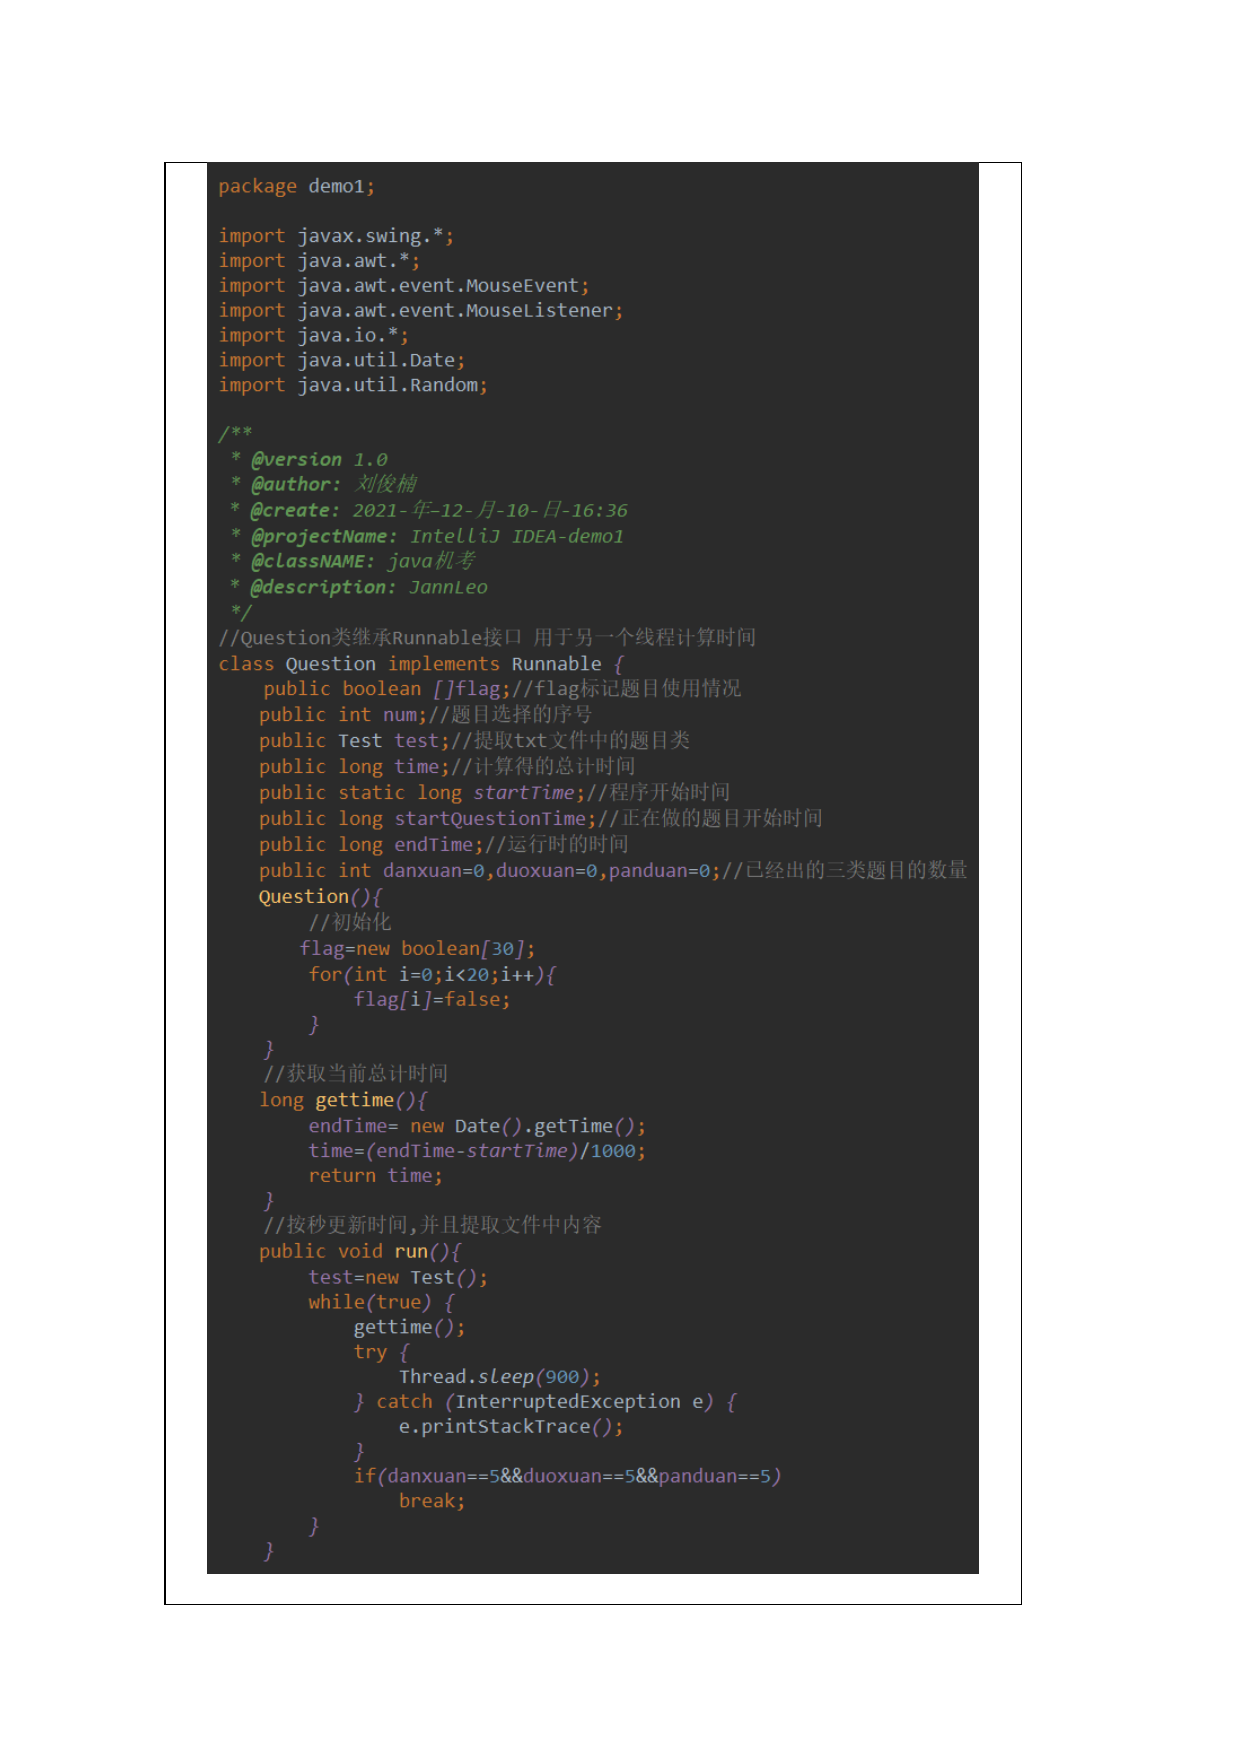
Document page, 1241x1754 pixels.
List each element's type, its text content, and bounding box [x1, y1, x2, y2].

table_header (1). 编写Java应用程序，实现“Java机考”的功能（“单机版Java简易机考程序”），包含单选题、多选题和判断题三种题型。 在主线程中创建一个Frame类型的窗口，在该窗口中再创建一个线程giveQuestion。 线程giveQuestion每隔20秒钟输出一个选择题（含A,B,C,D共4个选项，要求支持单选题和多选题，单选题用radio button，多选题用check box）或一个判断题（用radio button），选择题和判断题混合着给出；用户输入答案并按提交按钮提交结果（达到20秒自动提交结果）；程序判断用户输入的答案是否正确（如果错选或漏选均得零分 ，并实时显示当前题目的正确答案、已经给出的题目的数量（分别给出单选题数量、多选题数量和判断题数量）、用户答对的数量（分别给出单选题数量、多选题数量和判断题数量）、用户的成绩和用户答题所花的总的时间。 如此循环15次，包括随机选择的5个单选题（每题1分）、随机选择的5个多选题（每题2分）和随机选择的5个判断题（每题1分），满分20分，结束测试时给出最终成绩。 题库应至少包含10个单选题、10个多选题和10个判断题。要求使用图形用户界面。 在报告中附上程序截图、完整的运行结果截图和详细的文字说明。（80分） 1、代码与代码注释 以上为txt文件的待输入题目。 2、结果展示 详细视频在 ++++++++++++++++++++++++++++++++++++++++++++++++++++++ 其他（例如感想、建议等等）。 1、通过这个实验，我更加了解了GUI编程的原理，对线程也有了更加深入的理解。 2、弄清楚了各种layout的区别，以及各个面板的使用。 [166, 163, 1021, 1604]
picture [207, 162, 979, 1574]
